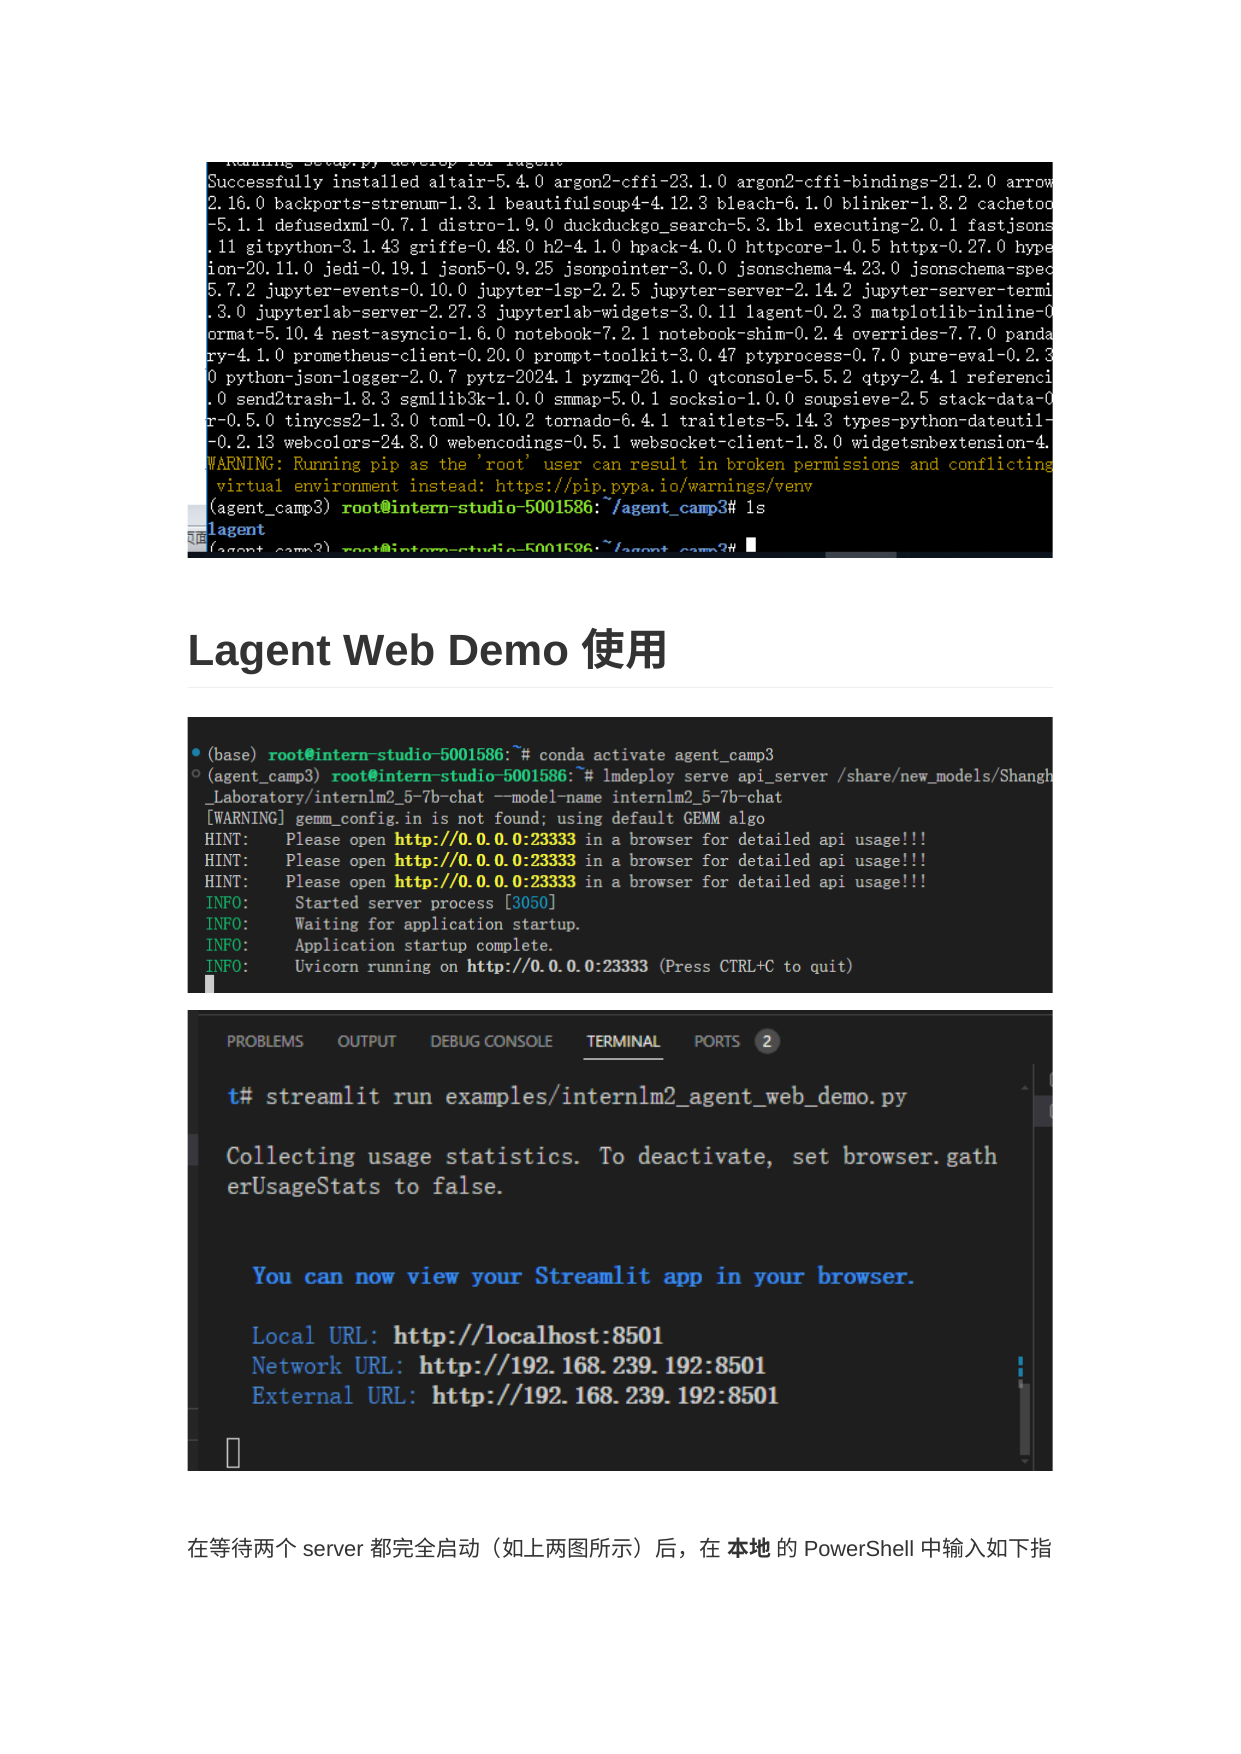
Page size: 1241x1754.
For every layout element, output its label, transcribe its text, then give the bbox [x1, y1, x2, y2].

picture [187, 1010, 1053, 1471]
text Lagent Web Demo 使用 [187, 614, 1053, 688]
picture [187, 162, 1053, 558]
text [187, 1530, 1053, 1563]
picture [187, 717, 1053, 993]
